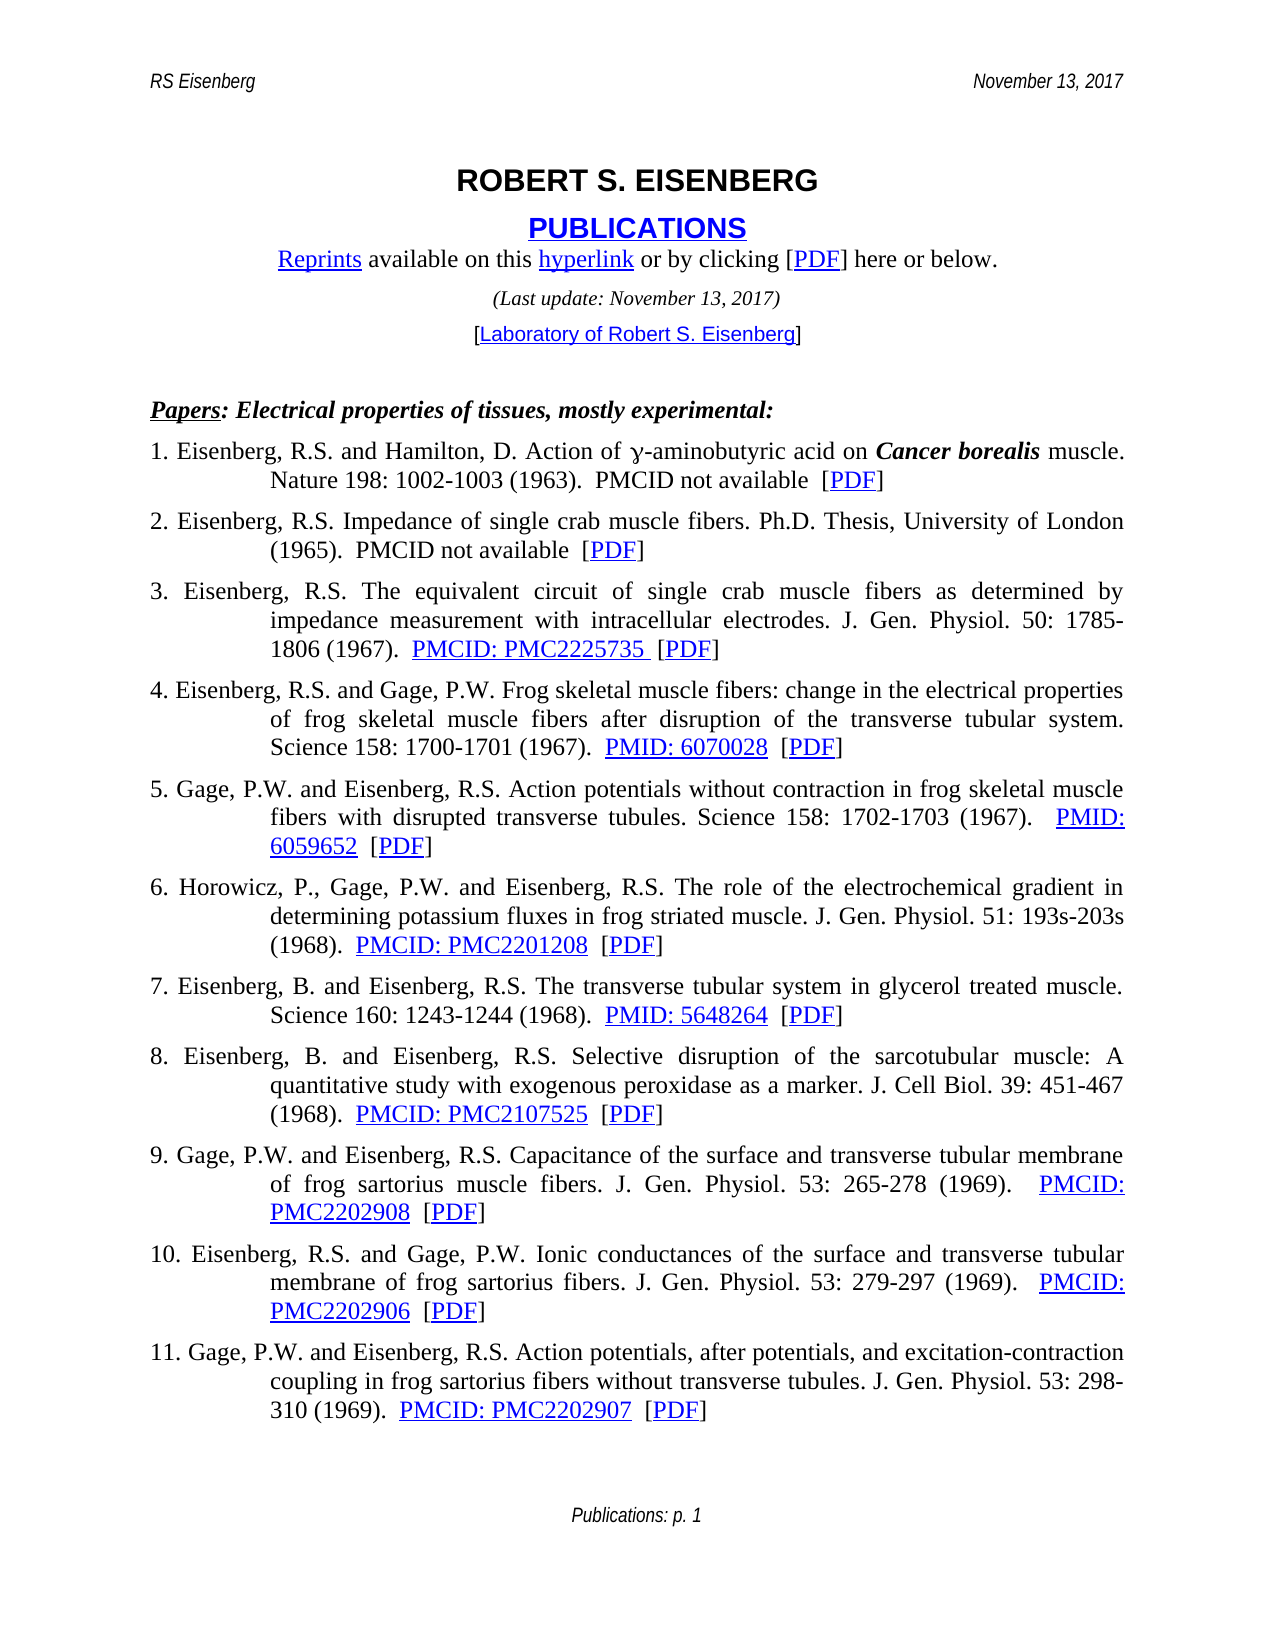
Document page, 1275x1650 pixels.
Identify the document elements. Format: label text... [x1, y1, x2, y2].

text 6. Horowicz, P., Gage, P.W. and Eisenberg, R.S. The role of the electrochemical gradient in determining potassium fluxes in frog striated muscle. J. Gen. Physiol. 51: 193s-203s (1968). PMCID: PMC2201208 [PDF] [150, 872, 1125, 959]
text 2. Eisenberg, R.S. Impedance of single crab muscle fibers. Ph.D. Thesis, University of London (1965). PMCID not available [PDF] [150, 506, 1125, 564]
text 11. Gage, P.W. and Eisenberg, R.S. Action potentials, after potentials, and excitation-contraction coupling in frog sartorius fibers without transverse tubules. J. Gen. Physiol. 53: 298-310 (1969). PMCID: PMC2202907 [PDF] [150, 1337, 1125, 1424]
text 10. Eisenberg, R.S. and Gage, P.W. Ionic conductances of the surface and transverse tubular membrane of frog sartorius fibers. J. Gen. Physiol. 53: 279-297 (1969). PMCID: PMC2202906 [PDF] [150, 1239, 1125, 1325]
text PUBLICATIONS [150, 211, 1125, 244]
text 3. Eisenberg, R.S. The equivalent circuit of single crab muscle fibers as determined by impedance measurement with intracellular electrodes. J. Gen. Physiol. 50: 1785-1806 (1967). PMCID: PMC2225735 [PDF] [150, 576, 1125, 662]
text 9. Gage, P.W. and Eisenberg, R.S. Capacitance of the surface and transverse tubular membrane of frog sartorius muscle fibers. J. Gen. Physiol. 53: 265-278 (1969). PMCID: PMC2202908 [PDF] [150, 1140, 1125, 1226]
text Papers: Electrical properties of tissues, mostly experimental: [150, 395, 1125, 424]
text 5. Gage, P.W. and Eisenberg, R.S. Action potentials without contraction in frog skeletal muscle fibers with disrupted transverse tubules. Science 158: 1702-1703 (1967). PMID: 6059652 [PDF] [150, 774, 1125, 860]
text 1. Eisenberg, R.S. and Hamilton, D. Action of -aminobutyric acid on Cancer borealis muscle. Nature 198: 1002-1003 (1963). PMCID not available [PDF] [150, 436, 1125, 494]
text [Laboratory of Robert S. Eisenberg] [150, 322, 1125, 346]
text 8. Eisenberg, B. and Eisenberg, R.S. Selective disruption of the sarcotubular muscle: A quantitative study with exogenous peroxidase as a marker. J. Cell Biol. 39: 451-467 (1968). PMCID: PMC2107525 [PDF] [150, 1041, 1125, 1127]
text Reprints available on this hyperlink or by clicking [PDF] here or below. [150, 244, 1125, 273]
text (Last update: November 13, 2017) [150, 285, 1125, 309]
text 4. Eisenberg, R.S. and Gage, P.W. Frog skeletal muscle fibers: change in the electrical properties of frog skeletal muscle fibers after disruption of the transverse tubular system. Science 158: 1700-1701 (1967). PMID: 6070028 [PDF] [150, 675, 1125, 761]
text 7. Eisenberg, B. and Eisenberg, R.S. The transverse tubular system in glycerol treated muscle. Science 160: 1243-1244 (1968). PMID: 5648264 [PDF] [150, 971, 1125, 1029]
text ROBERT S. EISENBERG [150, 162, 1125, 198]
